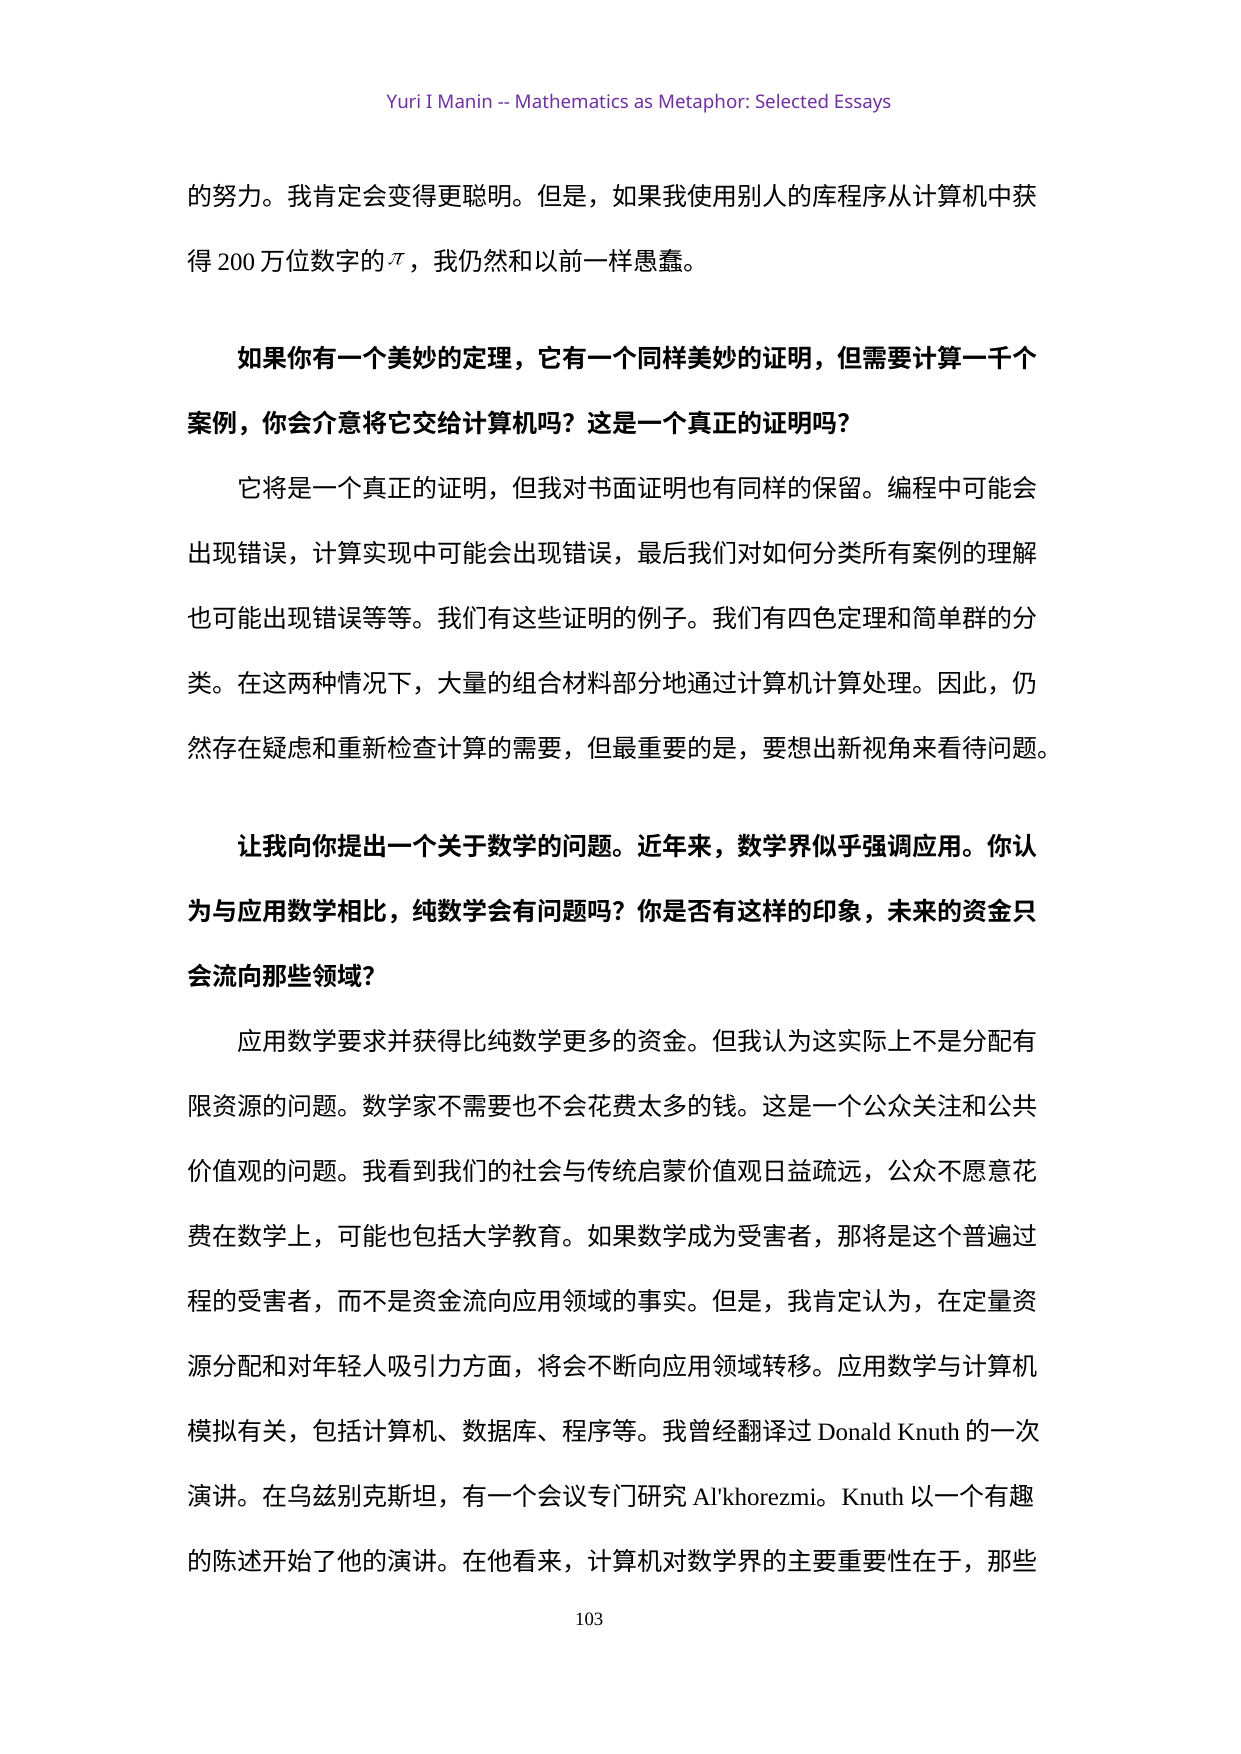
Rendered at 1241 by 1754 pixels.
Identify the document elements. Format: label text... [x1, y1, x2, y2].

text 让我向你提出一个关于数学的问题。近年来，数学界似乎强调应用。你认为与应用数学相比，纯数学会有问题吗？你是否有这样的印象，未来的资金只会流向那些领域？ [187, 812, 1053, 1007]
text 它将是一个真正的证明，但我对书面证明也有同样的保留。编程中可能会出现错误，计算实现中可能会出现错误，最后我们对如何分类所有案例的理解也可能出现错误等等。我们有这些证明的例子。我们有四色定理和简单群的分类。在这两种情况下，大量的组合材料部分地通过计算机计算处理。因此，仍然存在疑虑和重新检查计算的需要，但最重要的是，要想出新视角来看待问题。 [187, 454, 1053, 779]
text 如果你有一个美妙的定理，它有一个同样美妙的证明，但需要计算一千个案例，你会介意将它交给计算机吗？这是一个真正的证明吗？ [187, 324, 1053, 454]
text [187, 162, 1053, 292]
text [187, 1007, 1053, 1592]
